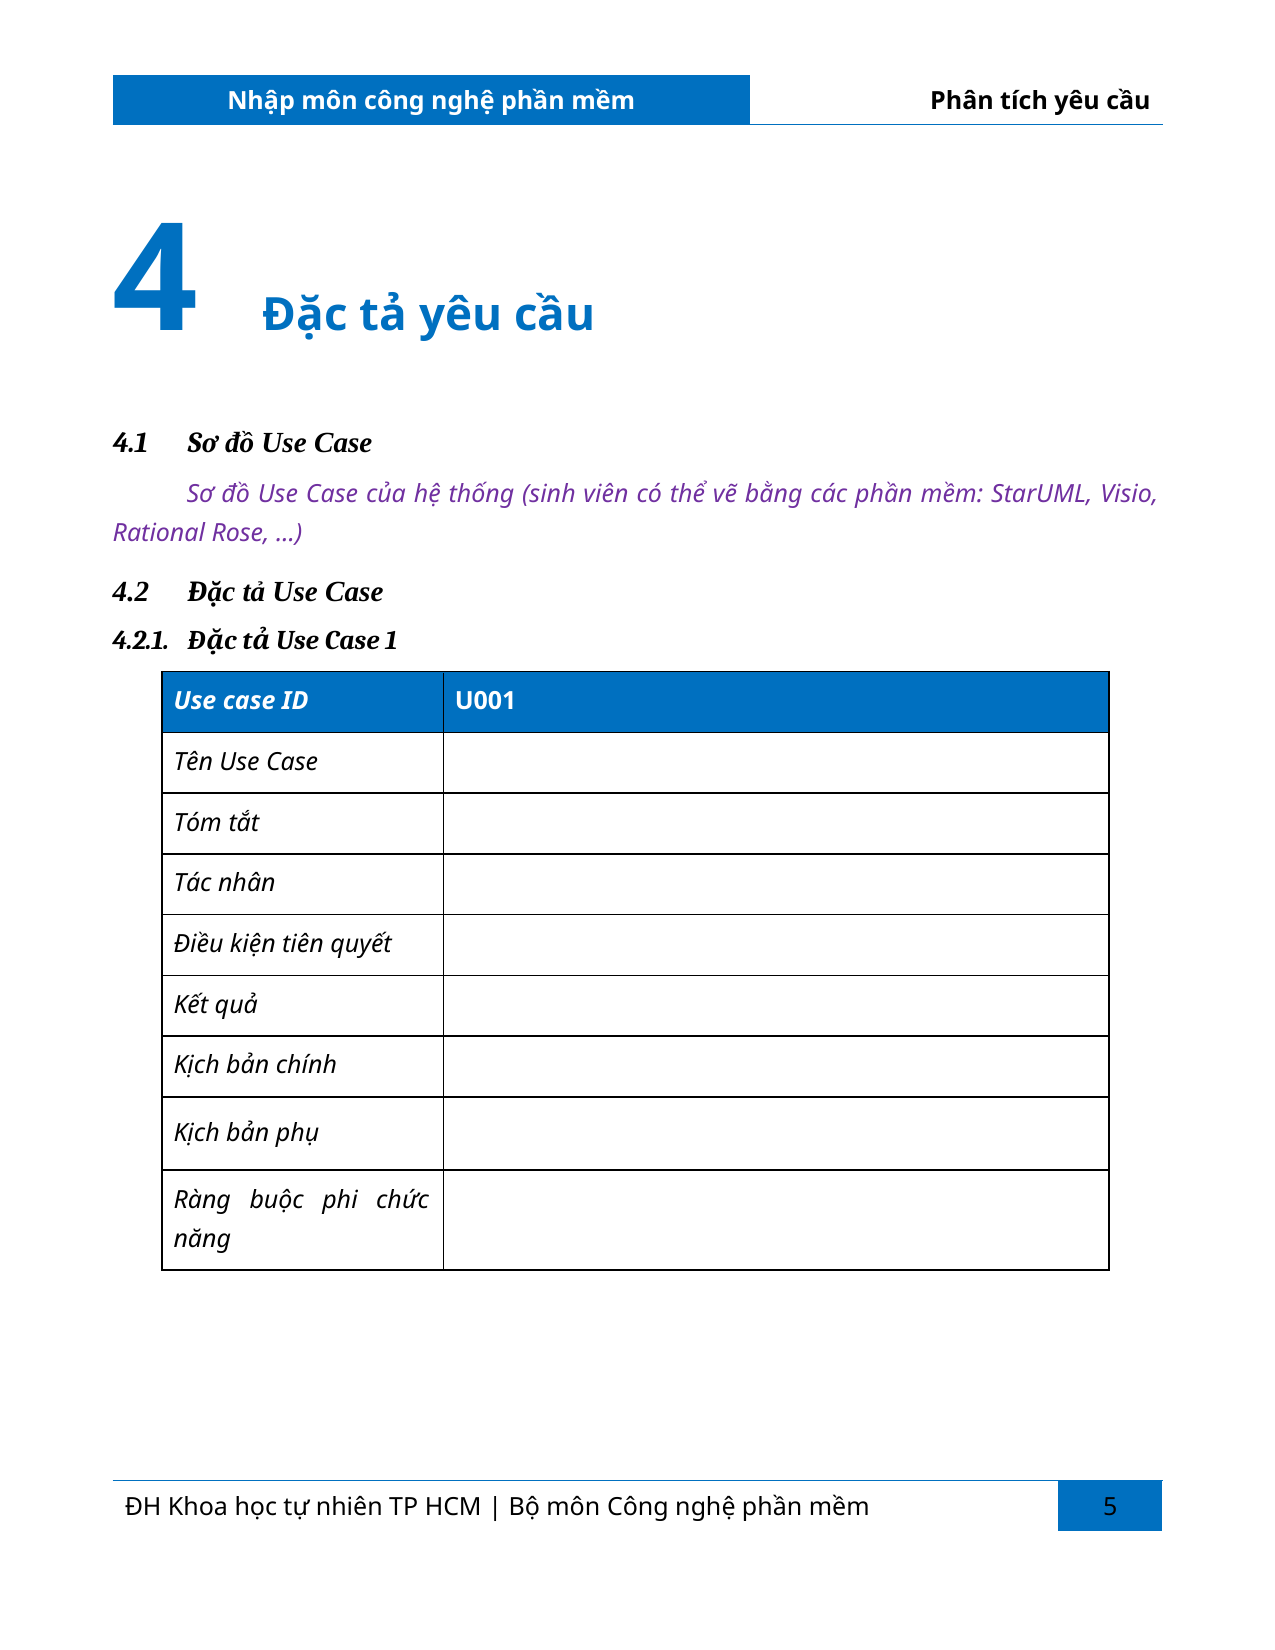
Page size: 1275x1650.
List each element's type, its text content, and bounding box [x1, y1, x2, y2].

subtitle Sơ đồ Use Case [112, 425, 1162, 460]
table_cell [444, 1171, 1108, 1269]
table_header Use case ID [163, 672, 443, 732]
table_cell Kịch bản chính [163, 1037, 443, 1096]
subtitle Đặc tả yêu cầu [112, 169, 1162, 374]
table_cell [444, 794, 1108, 853]
table_cell Tên Use Case [163, 733, 443, 792]
table_cell Ràng buộc phi chức năng [163, 1171, 443, 1269]
table_cell [444, 733, 1108, 792]
table_cell Điều kiện tiên quyết [163, 915, 443, 974]
table_cell [444, 855, 1108, 914]
table_cell Kịch bản phụ [163, 1098, 443, 1169]
table_cell Tác nhân [163, 855, 443, 914]
table_cell [444, 976, 1108, 1035]
table_header U001 [444, 672, 1108, 732]
table_cell Tóm tắt [163, 794, 443, 853]
table_cell [444, 1037, 1108, 1096]
subtitle Đặc tả Use Case [112, 574, 1162, 609]
table_cell Kết quả [163, 976, 443, 1035]
table_cell [444, 1098, 1108, 1169]
list Sơ đồ Use Case của hệ thống (sinh viên có thể vẽ bằng các phần mềm: StarUML, Visio, Rational Rose, ...) [112, 475, 1162, 549]
list Đặc tả Use Case 1 [169, 625, 1162, 656]
table_cell [444, 915, 1108, 974]
